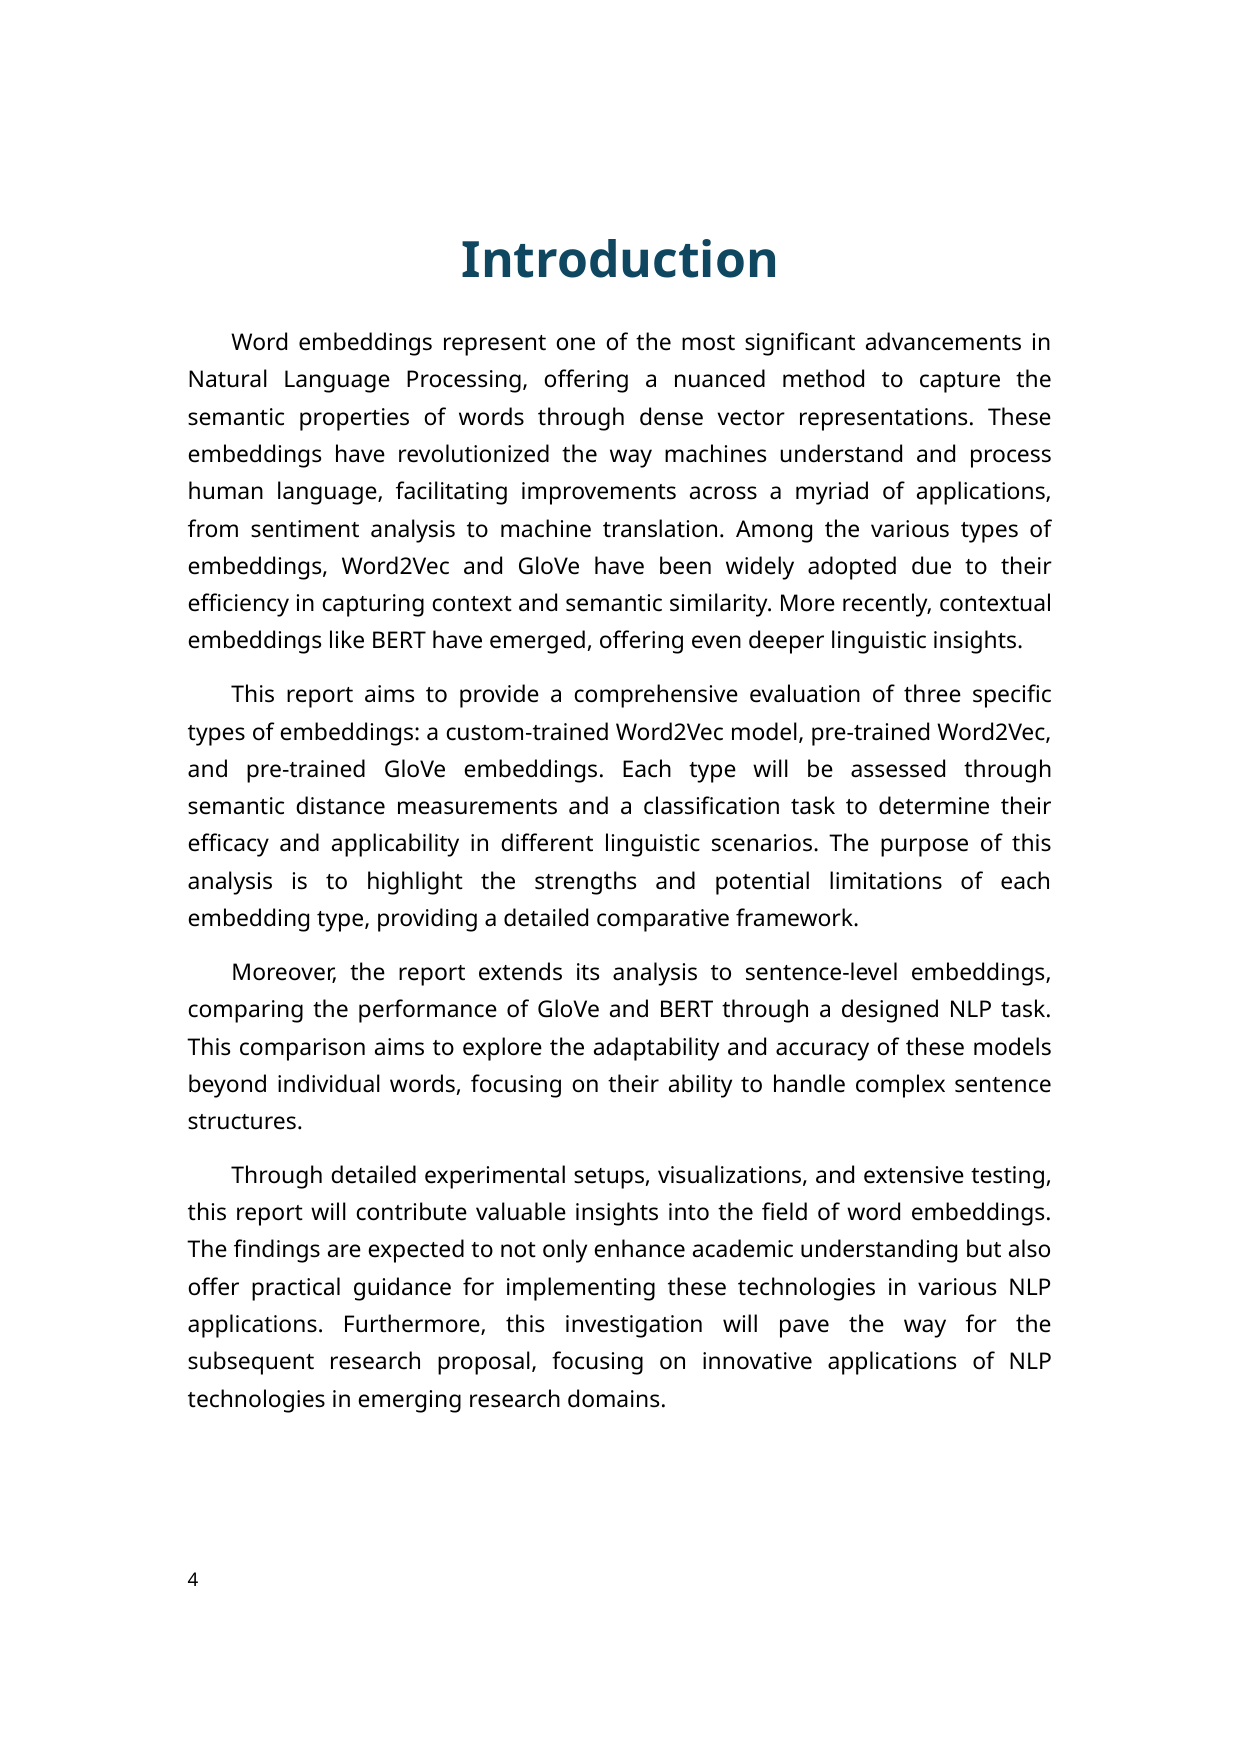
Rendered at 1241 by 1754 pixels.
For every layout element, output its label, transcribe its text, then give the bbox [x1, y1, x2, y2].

text Moreover, the report extends its analysis to sentence-level embeddings, comparing the performance of GloVe and BERT through a designed NLP task. This comparison aims to explore the adaptability and accuracy of these models beyond individual words, focusing on their ability to handle complex sentence structures. [187, 955, 1053, 1137]
text Word embeddings represent one of the most significant advancements in Natural Language Processing, offering a nuanced method to capture the semantic properties of words through dense vector representations. These embeddings have revolutionized the way machines understand and process human language, facilitating improvements across a myriad of applications, from sentiment analysis to machine translation. Among the various types of embeddings, Word2Vec and GloVe have been widely adopted due to their efficiency in capturing context and semantic similarity. More recently, contextual embeddings like BERT have emerged, offering even deeper linguistic insights. [187, 325, 1053, 656]
text Through detailed experimental setups, visualizations, and extensive testing, this report will contribute valuable insights into the field of word embeddings. The findings are expected to not only enhance academic understanding but also offer practical guidance for implementing these technologies in various NLP applications. Furthermore, this investigation will pave the way for the subsequent research proposal, focusing on innovative applications of NLP technologies in emerging research domains. [187, 1158, 1053, 1414]
text This report aims to provide a comprehensive evaluation of three specific types of embeddings: a custom-trained Word2Vec model, pre-trained Word2Vec, and pre-trained GloVe embeddings. Each type will be assessed through semantic distance measurements and a classification task to determine their efficacy and applicability in different linguistic scenarios. The purpose of this analysis is to highlight the strengths and potential limitations of each embedding type, providing a detailed comparative framework. [187, 678, 1053, 934]
subtitle Introduction [187, 209, 1053, 307]
